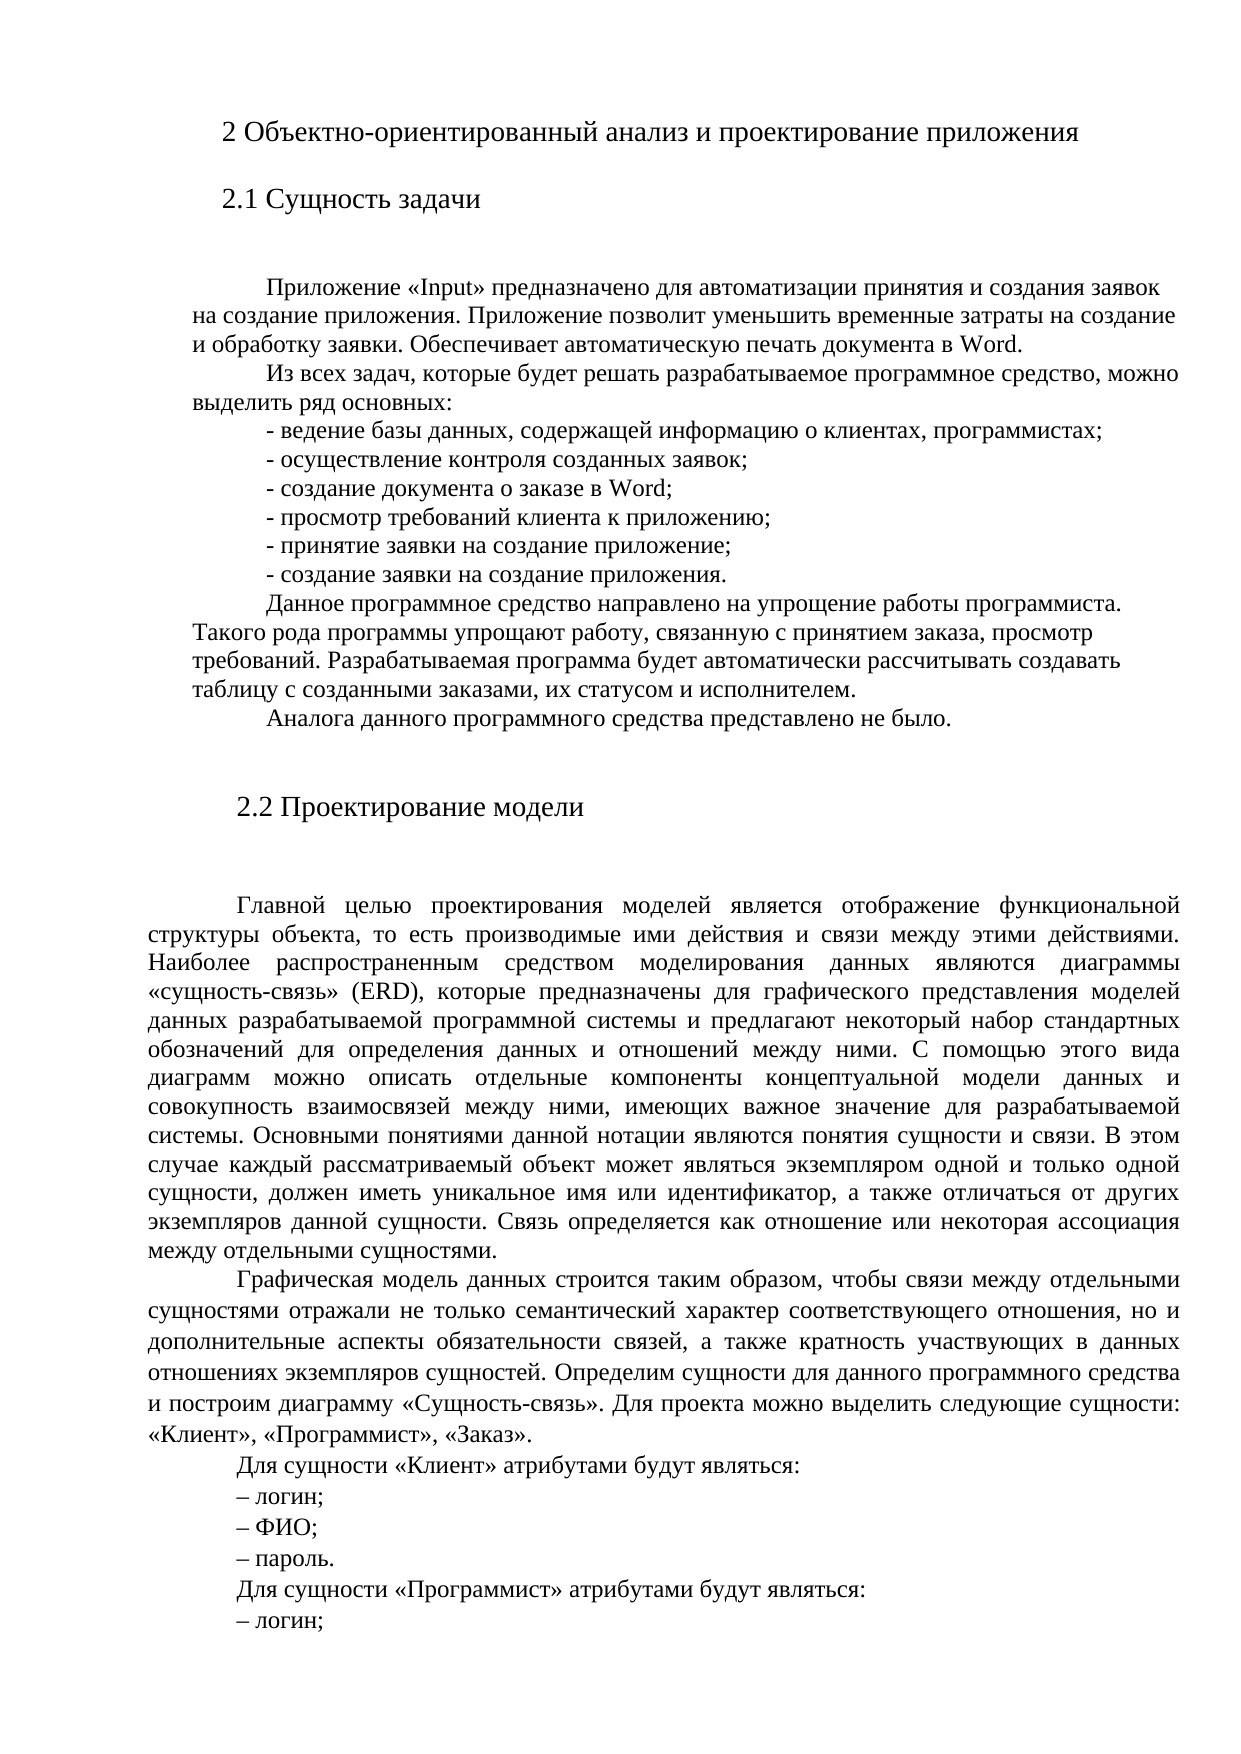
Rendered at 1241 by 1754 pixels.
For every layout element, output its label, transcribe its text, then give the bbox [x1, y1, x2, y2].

text - ведение базы данных, содержащей информацию о клиентах, программистах; [192, 416, 1181, 444]
subtitle 2.2 Проектирование модели [148, 789, 1181, 823]
text Графическая модель данных строится таким образом, чтобы связи между отдельными сущностями отражали не только семантический характер соответствующего отношения, но и дополнительные аспекты обязательности связей, а также кратность участвующих в данных отношениях экземпляров сущностей. Определим сущности для данного программного средства и построим диаграмму «Сущность-связь». Для проекта можно выделить следующие сущности: «Клиент», «Программист», «Заказ». [148, 1264, 1181, 1448]
text - осуществление контроля созданных заявок; [192, 444, 1181, 473]
text Данное программное средство направлено на упрощение работы программиста. Такого рода программы упрощают работу, связанную с принятием заказа, просмотр требований. Разрабатываемая программа будет автоматически рассчитывать создавать таблицу с созданными заказами, их статусом и исполнителем. [192, 588, 1181, 703]
text - создание документа о заказе в Word; [192, 473, 1181, 502]
text Приложение «Input» предназначено для автоматизации принятия и создания заявок на создание приложения. Приложение позволит уменьшить временные затраты на создание и обработку заявки. Обеспечивает автоматическую печать документа в Word. [192, 272, 1181, 358]
subtitle 2 Объектно-ориентированный анализ и проектирование приложения [148, 114, 1181, 147]
text Из всех задач, которые будет решать разрабатываемое программное средство, можно выделить ряд основных: [192, 358, 1181, 416]
text – пароль. [148, 1543, 1181, 1572]
text Аналога данного программного средства представлено не было. [192, 703, 1181, 732]
text – логин; [148, 1605, 1181, 1634]
text Для сущности «Клиент» атрибутами будут являться: [148, 1450, 1181, 1479]
text – ФИО; [148, 1512, 1181, 1541]
text - принятие заявки на создание приложение; [192, 531, 1181, 559]
text - просмотр требований клиента к приложению; [192, 502, 1181, 531]
subtitle 2.1 Сущность задачи [192, 181, 1181, 214]
text – логин; [148, 1481, 1181, 1510]
text - создание заявки на создание приложения. [192, 559, 1181, 588]
text Главной целью проектирования моделей является отображение функциональной структуры объекта, то есть производимые ими действия и связи между этими действиями. Наиболее распространенным средством моделирования данных являются диаграммы «сущность-связь» (ERD), которые предназначены для графического представления моделей данных разрабатываемой программной системы и предлагают некоторый набор стандартных обозначений для определения данных и отношений между ними. С помощью этого вида диаграмм можно описать отдельные компоненты концептуальной модели данных и совокупность взаимосвязей между ними, имеющих важное значение для разрабатываемой системы. Основными понятиями данной нотации являются понятия сущности и связи. В этом случае каждый рассматриваемый объект может являться экземпляром одной и только одной сущности, должен иметь уникальное имя или идентификатор, а также отличаться от других экземпляров данной сущности. Связь определяется как отношение или некоторая ассоциация между отдельными сущностями. [148, 890, 1181, 1264]
text Для сущности «Программист» атрибутами будут являться: [148, 1574, 1181, 1603]
